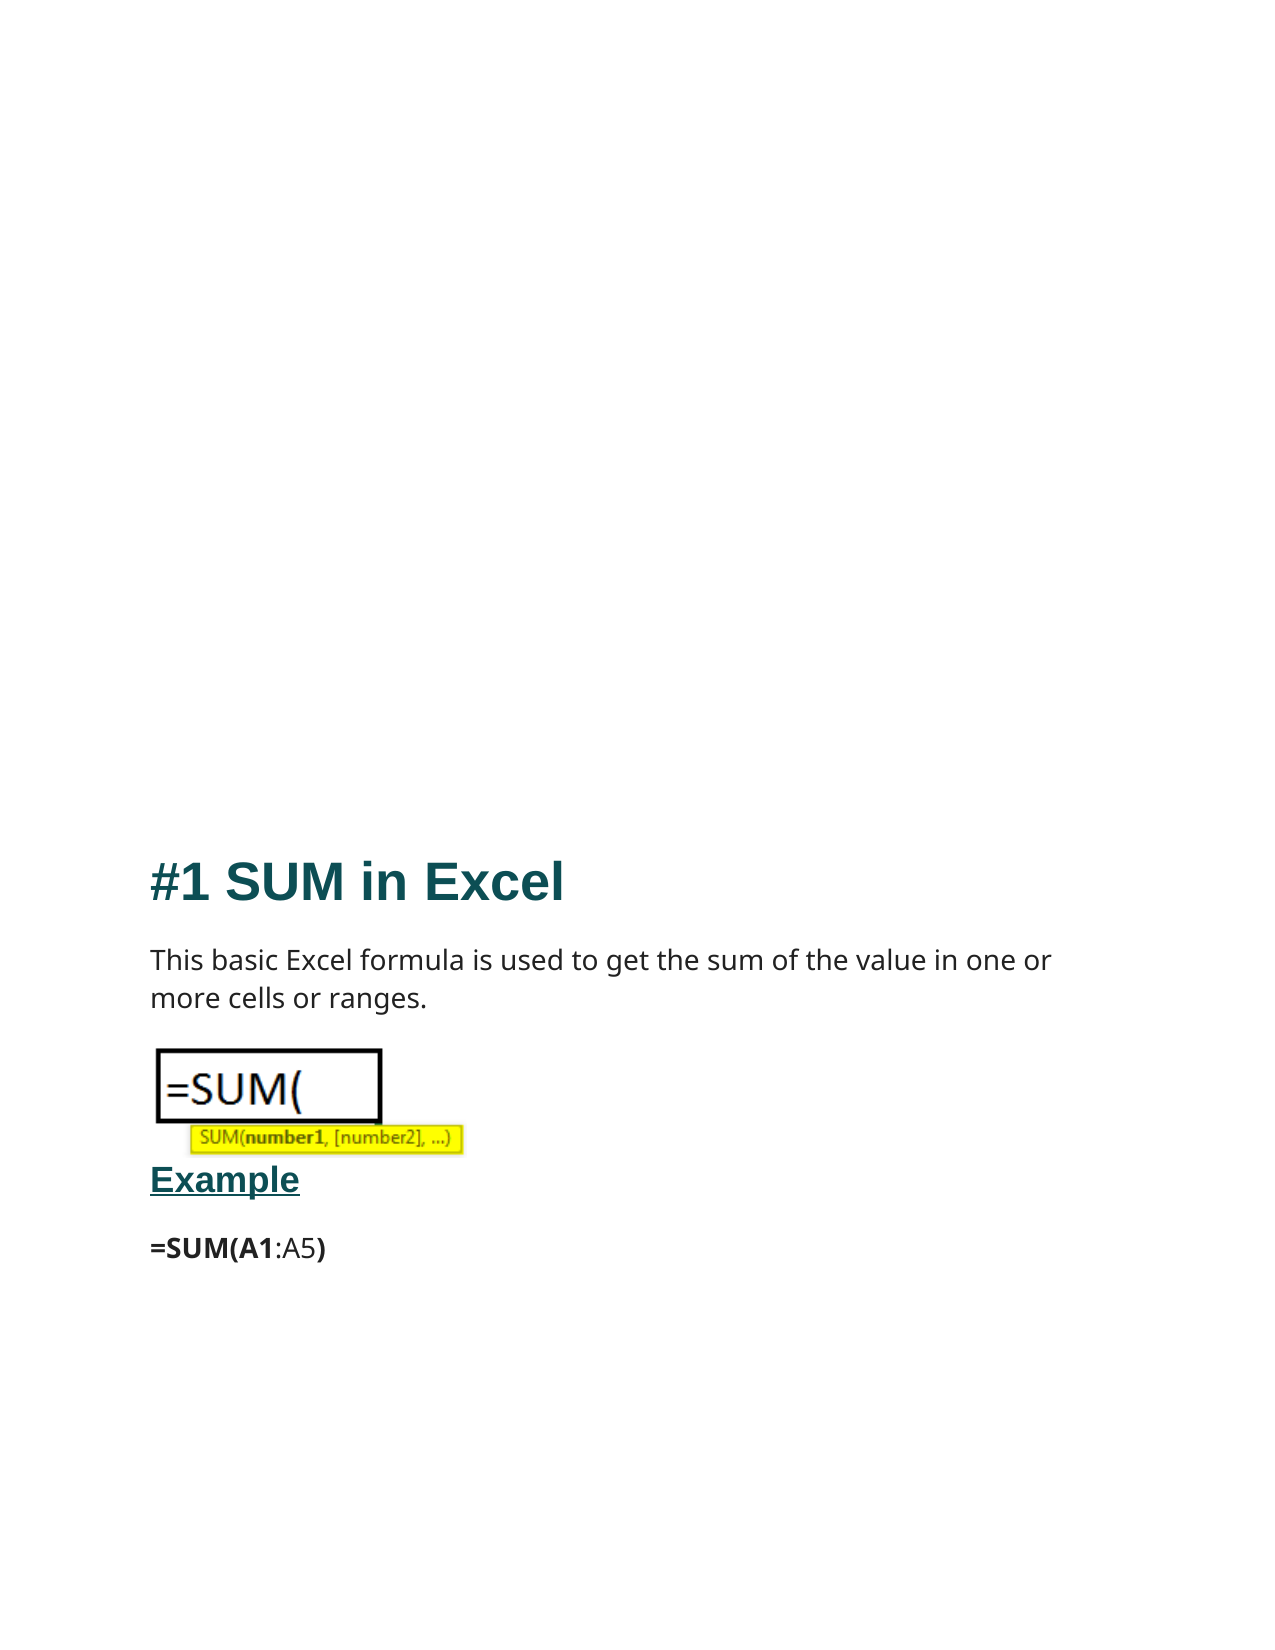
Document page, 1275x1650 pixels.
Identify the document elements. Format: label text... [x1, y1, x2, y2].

text =SUM(A1:A5) [150, 1228, 1125, 1267]
text #1 SUM in Excel [150, 849, 1125, 911]
text This basic Excel formula is used to get the sum of the value in one or more cells or ranges. [150, 940, 1125, 1016]
picture [150, 1044, 467, 1158]
text Example [150, 1158, 1125, 1200]
